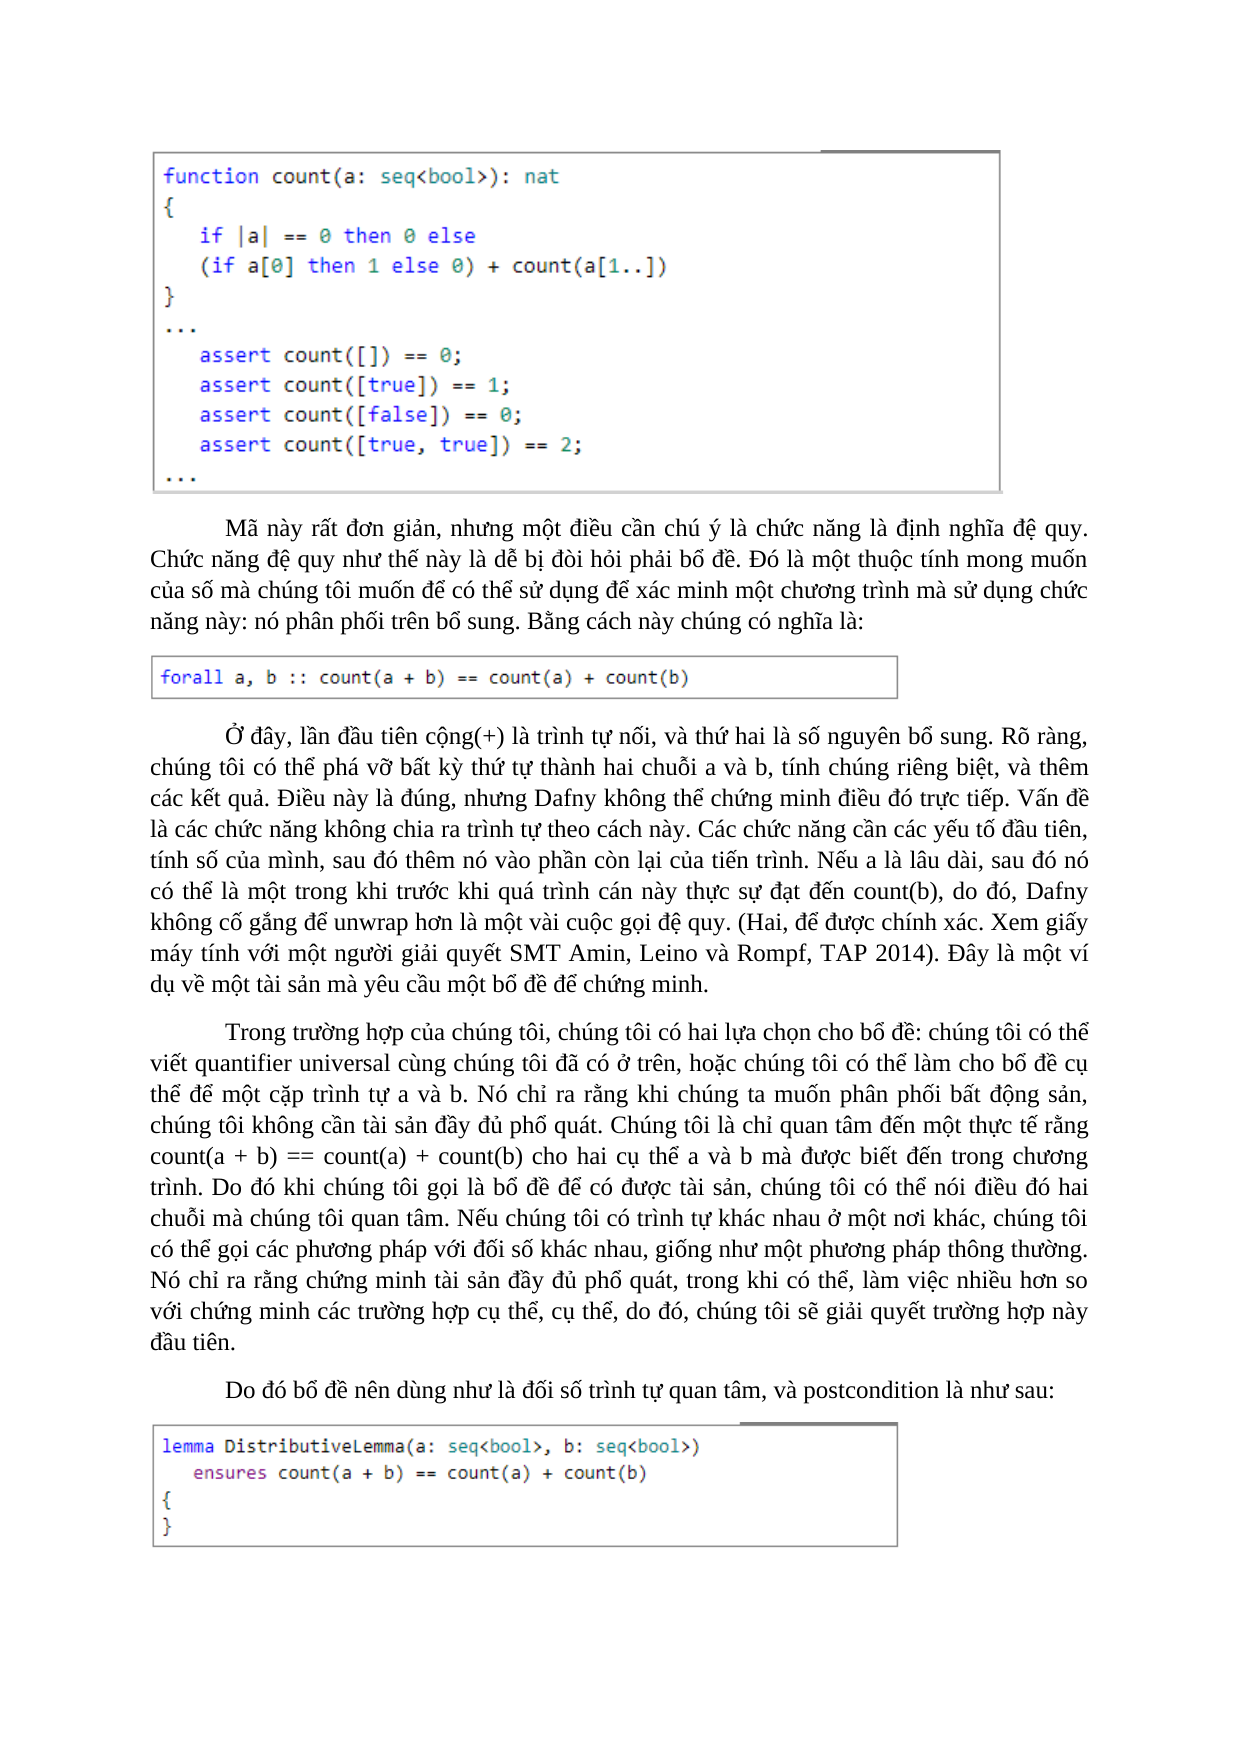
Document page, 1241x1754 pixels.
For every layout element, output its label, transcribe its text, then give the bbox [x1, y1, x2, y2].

picture [150, 653, 901, 702]
picture [150, 150, 1004, 494]
text Ở đây, lần đầu tiên cộng(+) là trình tự nối, và thứ hai là số nguyên bổ sung. Rõ ràng, chúng tôi có thể phá vỡ bất kỳ thứ tự thành hai chuỗi a và b, tính chúng riêng biệt, và thêm các kết quả. Điều này là đúng, nhưng Dafny không thể chứng minh điều đó trực tiếp. Vấn đề là các chức năng không chia ra trình tự theo cách này. Các chức năng cần các yếu tố đầu tiên, tính số của mình, sau đó thêm nó vào phần còn lại của tiến trình. Nếu a là lâu dài, sau đó nó có thể là một trong khi trước khi quá trình cán này thực sự đạt đến count(b), do đó, Dafny không cố gắng để unwrap hơn là một vài cuộc gọi đệ quy. (Hai, để được chính xác. Xem giấy máy tính với một người giải quyết SMT Amin, Leino và Rompf, TAP 2014). Đây là một ví dụ về một tài sản mà yêu cầu một bổ đề để chứng minh. [150, 721, 1090, 998]
text Mã này rất đơn giản, nhưng một điều cần chú ý là chức năng là định nghĩa đệ quy. Chức năng đệ quy như thế này là dễ bị đòi hỏi phải bổ đề. Đó là một thuộc tính mong muốn của số mà chúng tôi muốn để có thể sử dụng để xác minh một chương trình mà sử dụng chức năng này: nó phân phối trên bổ sung. Bằng cách này chúng có nghĩa là: [150, 513, 1090, 634]
text Do đó bổ đề nên dùng như là đối số trình tự quan tâm, và postcondition là như sau: [150, 1375, 1090, 1404]
text Trong trường hợp của chúng tôi, chúng tôi có hai lựa chọn cho bổ đề: chúng tôi có thể viết quantifier universal cùng chúng tôi đã có ở trên, hoặc chúng tôi có thể làm cho bổ đề cụ thể để một cặp trình tự a và b. Nó chỉ ra rằng khi chúng ta muốn phân phối bất động sản, chúng tôi không cần tài sản đầy đủ phổ quát. Chúng tôi là chỉ quan tâm đến một thực tế rằng count(a + b) == count(a) + count(b) cho hai cụ thể a và b mà được biết đến trong chương trình. Do đó khi chúng tôi gọi là bổ đề để có được tài sản, chúng tôi có thể nói điều đó hai chuỗi mà chúng tôi quan tâm. Nếu chúng tôi có trình tự khác nhau ở một nơi khác, chúng tôi có thể gọi các phương pháp với đối số khác nhau, giống như một phương pháp thông thường. Nó chỉ ra rằng chứng minh tài sản đầy đủ phổ quát, trong khi có thể, làm việc nhiều hơn so với chứng minh các trường hợp cụ thể, cụ thể, do đó, chúng tôi sẽ giải quyết trường hợp này đầu tiên. [150, 1017, 1090, 1356]
picture [150, 1422, 901, 1550]
